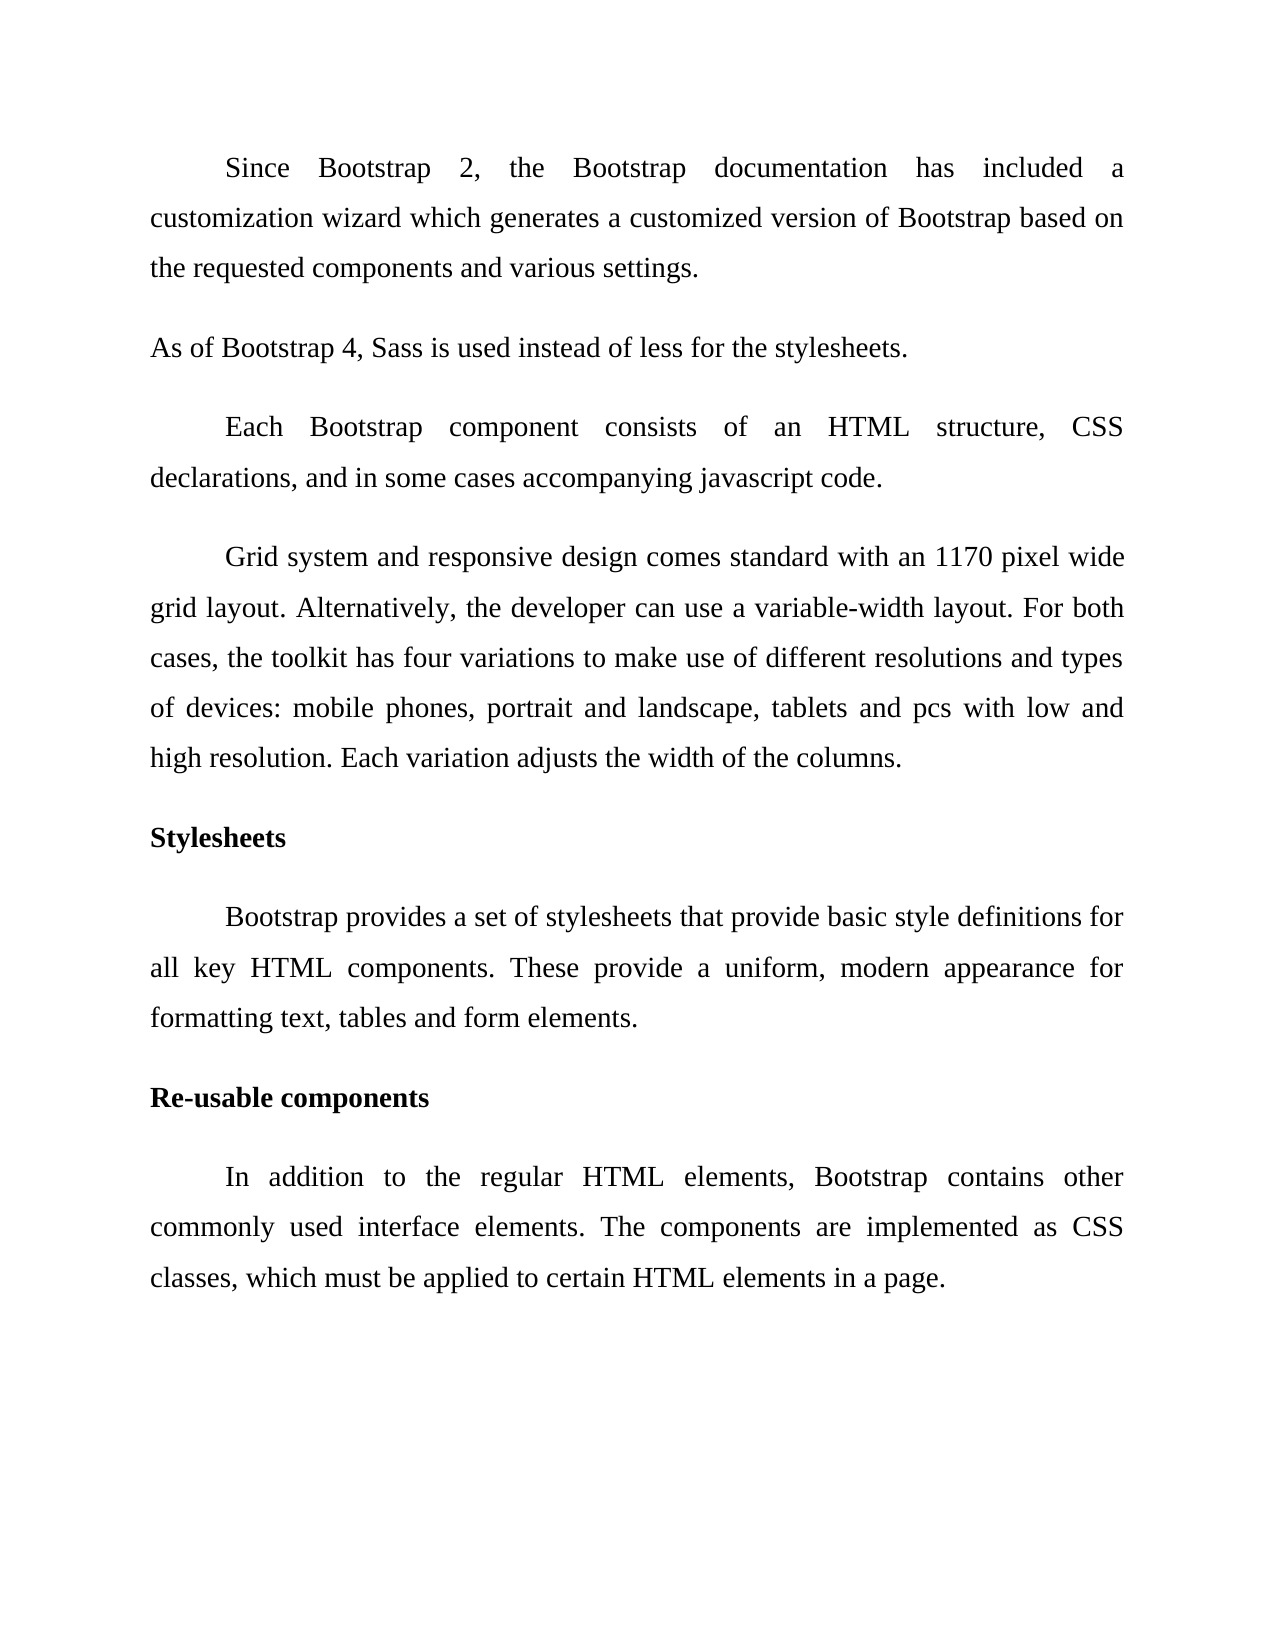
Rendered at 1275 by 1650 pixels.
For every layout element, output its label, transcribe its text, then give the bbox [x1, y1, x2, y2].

text In addition to the regular HTML elements, Bootstrap contains other commonly used interface elements. The components are implemented as CSS classes, which must be applied to certain HTML elements in a page. [150, 1159, 1125, 1293]
text Grid system and responsive design comes standard with an 1170 pixel wide grid layout. Alternatively, the developer can use a variable-width layout. For both cases, the toolkit has four variations to make use of different resolutions and types of devices: mobile phones, portrait and landscape, tablets and pcs with low and high resolution. Each variation adjusts the width of the columns. [150, 539, 1125, 774]
text Each Bootstrap component consists of an HTML structure, CSS declarations, and in some cases accompanying javascript code. [150, 409, 1125, 493]
subtitle Stylesheets [150, 820, 1125, 854]
text Since Bootstrap 2, the Bootstrap documentation has included a customization wizard which generates a customized version of Bootstrap based on the requested components and various settings. [150, 150, 1125, 284]
subtitle Re-usable components [150, 1080, 1125, 1113]
text Bootstrap provides a set of stylesheets that provide basic style definitions for all key HTML components. These provide a uniform, modern appearance for formatting text, tables and form elements. [150, 899, 1125, 1034]
text As of Bootstrap 4, Sass is used instead of less for the stylesheets. [150, 330, 1125, 364]
